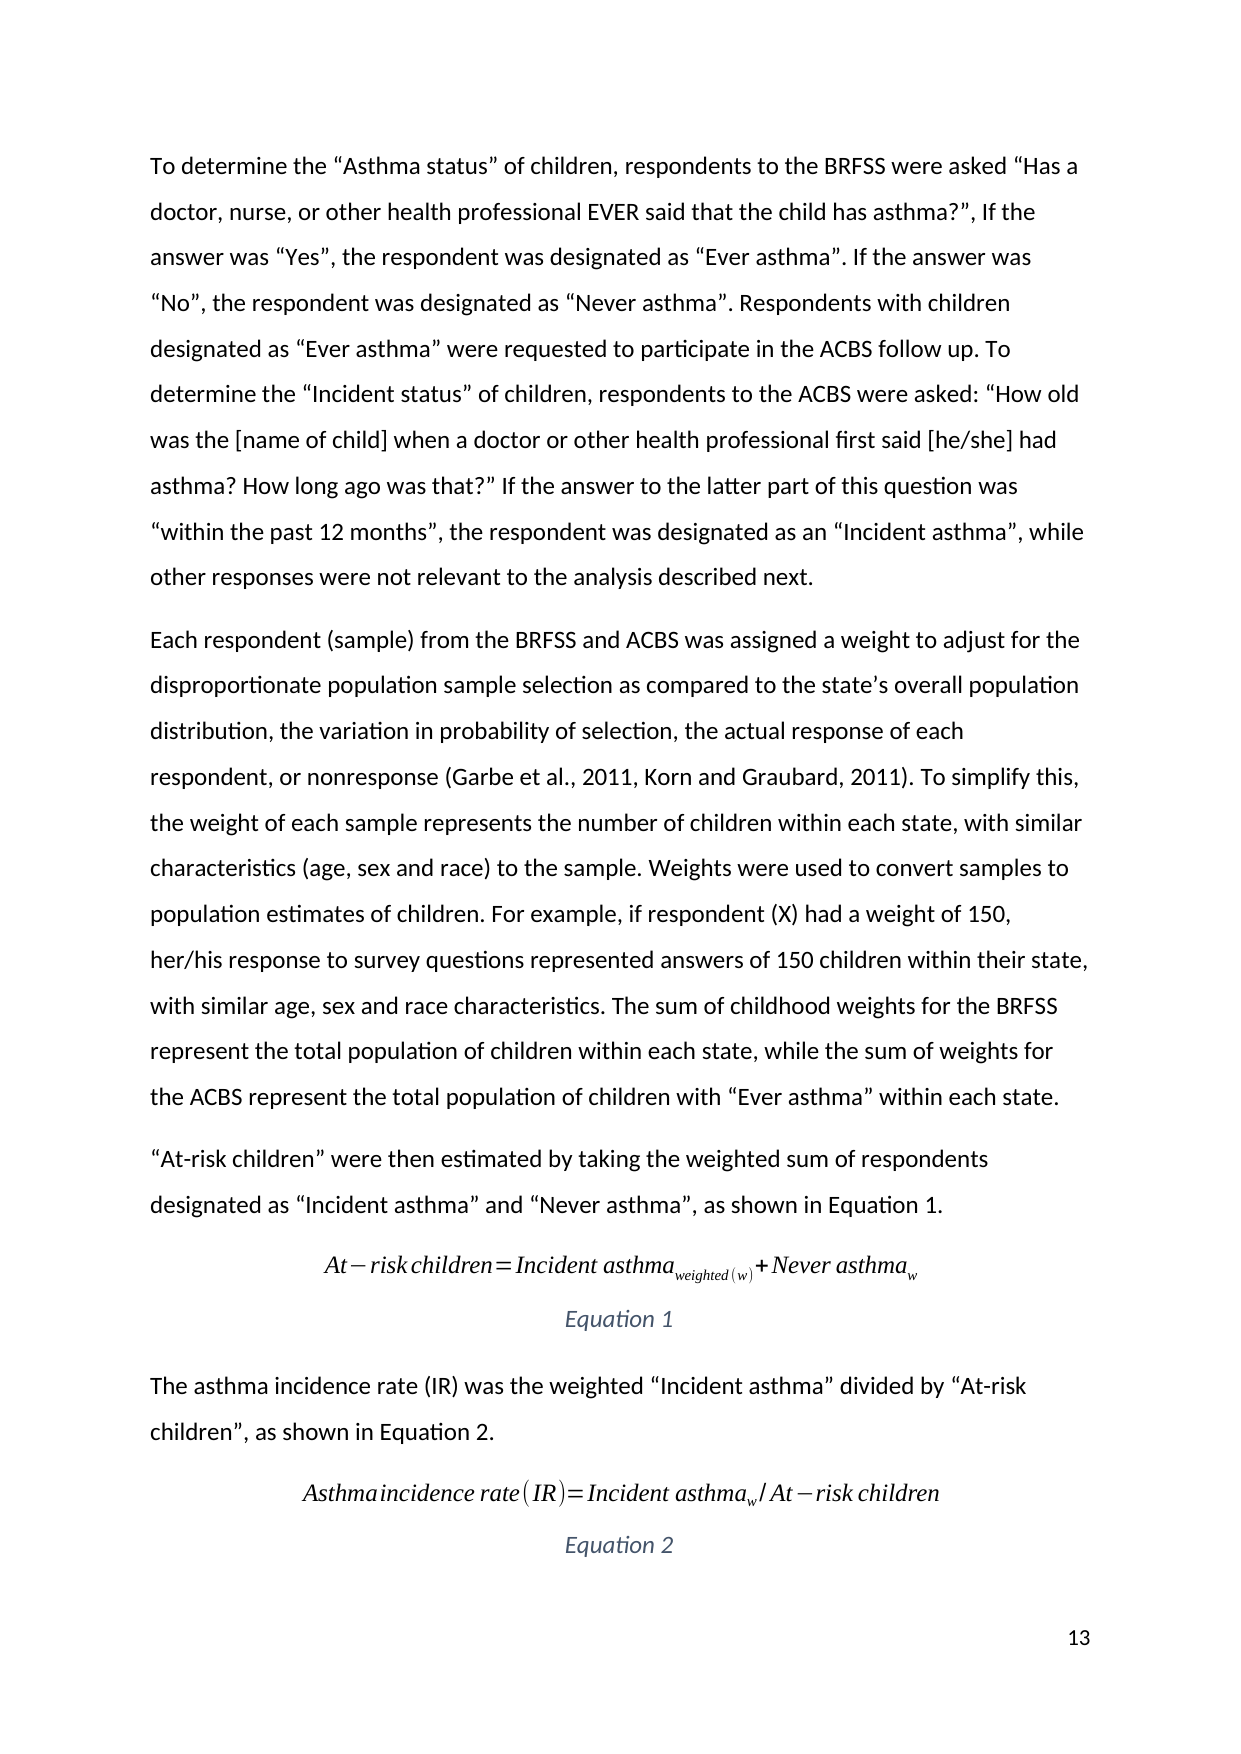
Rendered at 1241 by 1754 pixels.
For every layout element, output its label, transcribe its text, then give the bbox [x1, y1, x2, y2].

text “At-risk children” were then estimated by taking the weighted sum of respondents designated as “Incident asthma” and “Never asthma”, as shown in Equation 1. [150, 1144, 1090, 1220]
text To determine the “Asthma status” of children, respondents to the BRFSS were asked “Has a doctor, nurse, or other health professional EVER said that the child has asthma?”, If the answer was “Yes”, the respondent was designated as “Ever asthma”. If the answer was “No”, the respondent was designated as “Never asthma”. Respondents with children designated as “Ever asthma” were requested to participate in the ACBS follow up. To determine the “Incident status” of children, respondents to the ACBS were asked: “How old was the [name of child] when a doctor or other health professional first said [he/she] had asthma? How long ago was that?” If the answer to the latter part of this question was “within the past 12 months”, the respondent was designated as an “Incident asthma”, while other responses were not relevant to the analysis described next. [150, 150, 1090, 592]
text Each respondent (sample) from the BRFSS and ACBS was assigned a weight to adjust for the disproportionate population sample selection as compared to the state’s overall population distribution, the variation in probability of selection, the actual response of each respondent, or nonresponse (Garbe et al., 2011, Korn and Graubard, 2011). To simplify this, the weight of each sample represents the number of children within each state, with similar characteristics (age, sex and race) to the sample. Weights were used to convert samples to population estimates of children. For example, if respondent (X) had a weight of 150, her/his response to survey questions represented answers of 150 children within their state, with similar age, sex and race characteristics. The sum of childhood weights for the BRFSS represent the total population of children within each state, while the sum of weights for the ACBS represent the total population of children with “Ever asthma” within each state. [150, 624, 1090, 1112]
text Equation 2 [150, 1529, 1090, 1559]
text The asthma incidence rate (IR) was the weighted “Incident asthma” divided by “At-risk children”, as shown in Equation 2. [150, 1370, 1090, 1446]
text Equation 1 [150, 1303, 1090, 1334]
